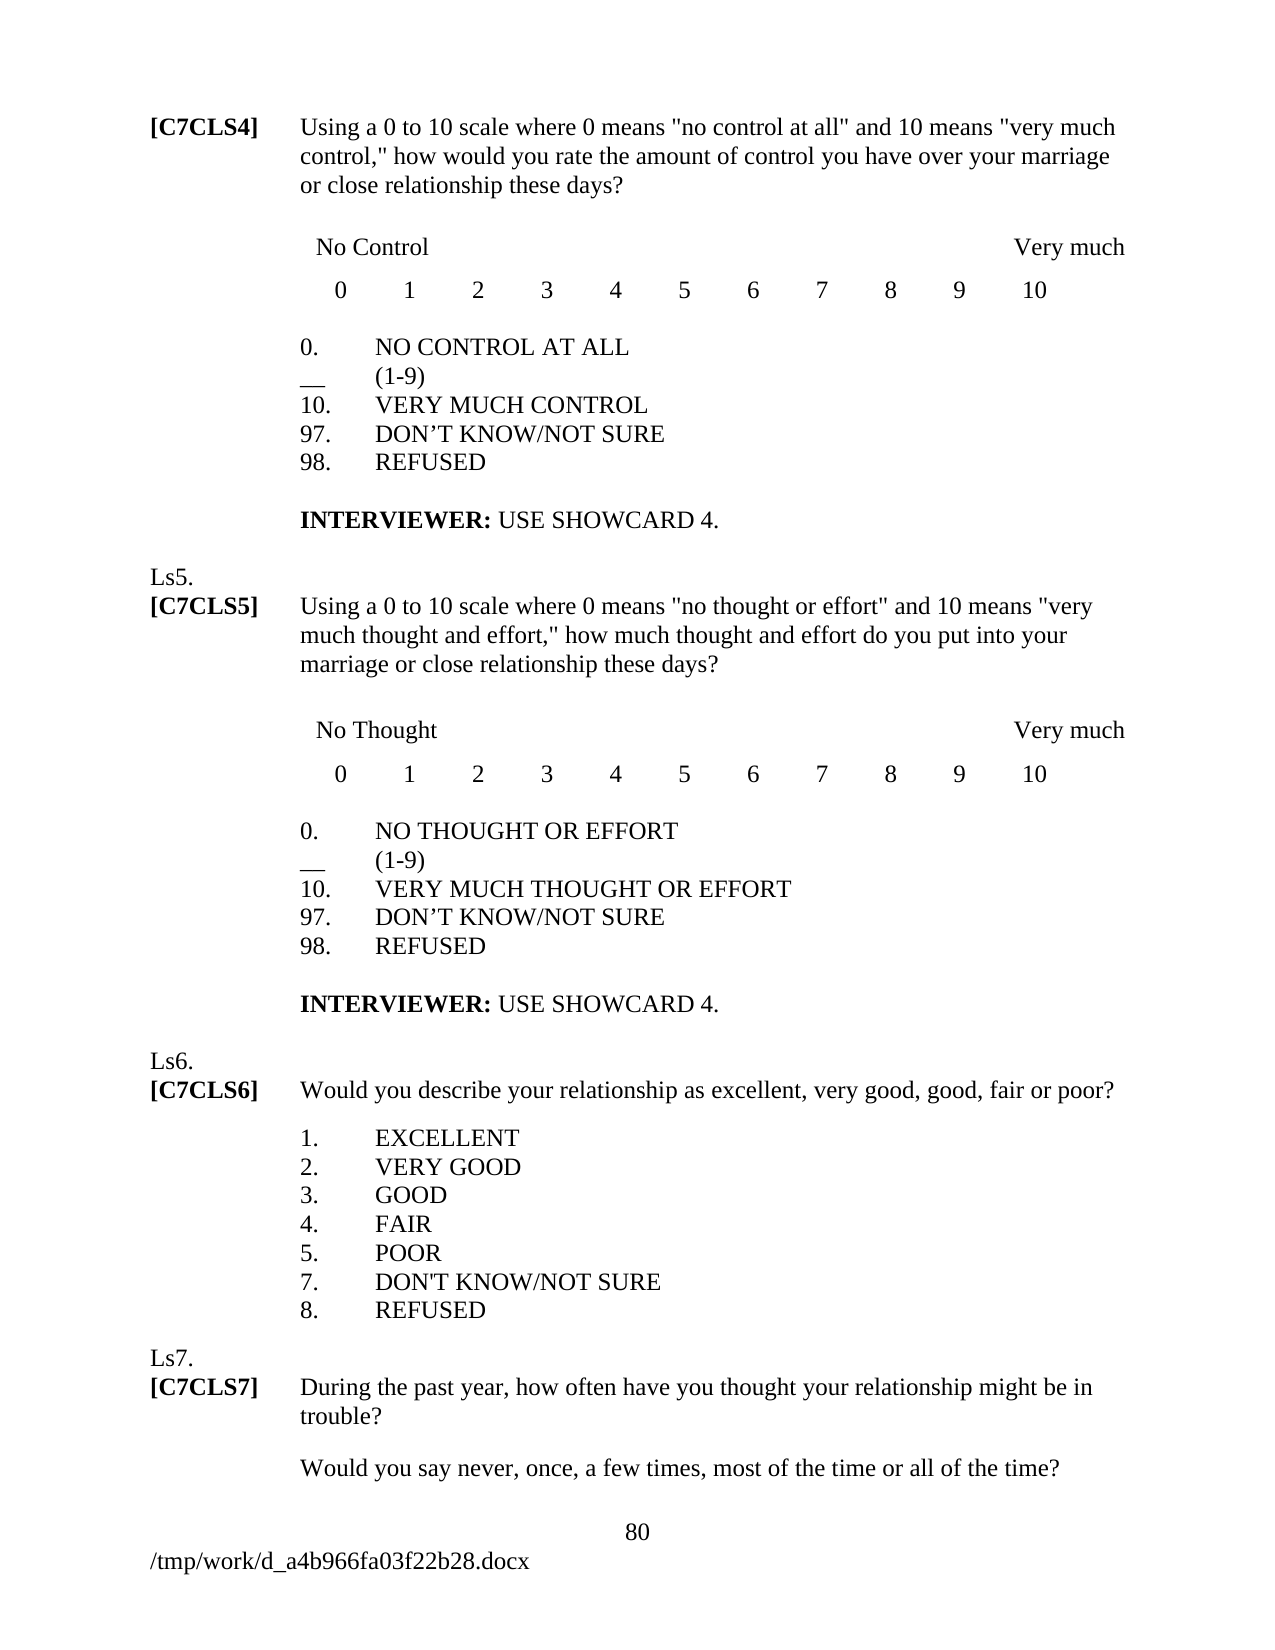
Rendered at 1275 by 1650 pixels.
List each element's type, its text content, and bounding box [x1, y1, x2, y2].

text [C7CLS7] During the past year, how often have you thought your relationship might be in trouble? [150, 1372, 1125, 1429]
text 98. REFUSED [300, 447, 1125, 476]
text 5. POOR [300, 1238, 1125, 1267]
text 4. FAIR [300, 1209, 1125, 1238]
text [C7CLS4] Using a 0 to 10 scale where 0 means "no control at all" and 10 means "very much control," how would you rate the amount of control you have over your marriage or close relationship these days? [150, 112, 1125, 199]
text __ (1-9) [300, 845, 1125, 874]
text __ (1-9) [300, 361, 1125, 390]
text 1. EXCELLENT [300, 1123, 1125, 1152]
text 97. DON’T KNOW/NOT SURE [300, 419, 1125, 447]
text 3. GOOD [300, 1180, 1125, 1209]
text INTERVIEWER: USE SHOWCARD 4. [300, 989, 1125, 1017]
text [C7CLS5] Using a 0 to 10 scale where 0 means "no thought or effort" and 10 means "very much thought and effort," how much thought and effort do you put into your marriage or close relationship these days? [150, 591, 1125, 677]
text 98. REFUSED [300, 931, 1125, 960]
text Ls6. [150, 1046, 1125, 1075]
text 8. REFUSED [300, 1295, 1125, 1324]
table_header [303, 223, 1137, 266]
text 10. VERY MUCH CONTROL [300, 390, 1125, 419]
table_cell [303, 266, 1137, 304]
text 0. NO CONTROL AT ALL [300, 332, 1125, 361]
text INTERVIEWER: USE SHOWCARD 4. [300, 505, 1125, 534]
text [C7CLS6] Would you describe your relationship as excellent, very good, good, fair or poor? [150, 1075, 1125, 1104]
text Ls5. [150, 562, 1125, 591]
text 97. DON’T KNOW/NOT SURE [300, 902, 1125, 931]
text Ls7. [150, 1343, 1125, 1372]
text 2. VERY GOOD [300, 1152, 1125, 1180]
text 10. VERY MUCH THOUGHT OR EFFORT [300, 874, 1125, 902]
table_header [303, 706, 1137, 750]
text Would you say never, once, a few times, most of the time or all of the time? [300, 1453, 1125, 1482]
text 7. DON'T KNOW/NOT SURE [300, 1267, 1125, 1295]
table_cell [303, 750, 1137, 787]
text 0. NO THOUGHT OR EFFORT [300, 816, 1125, 845]
